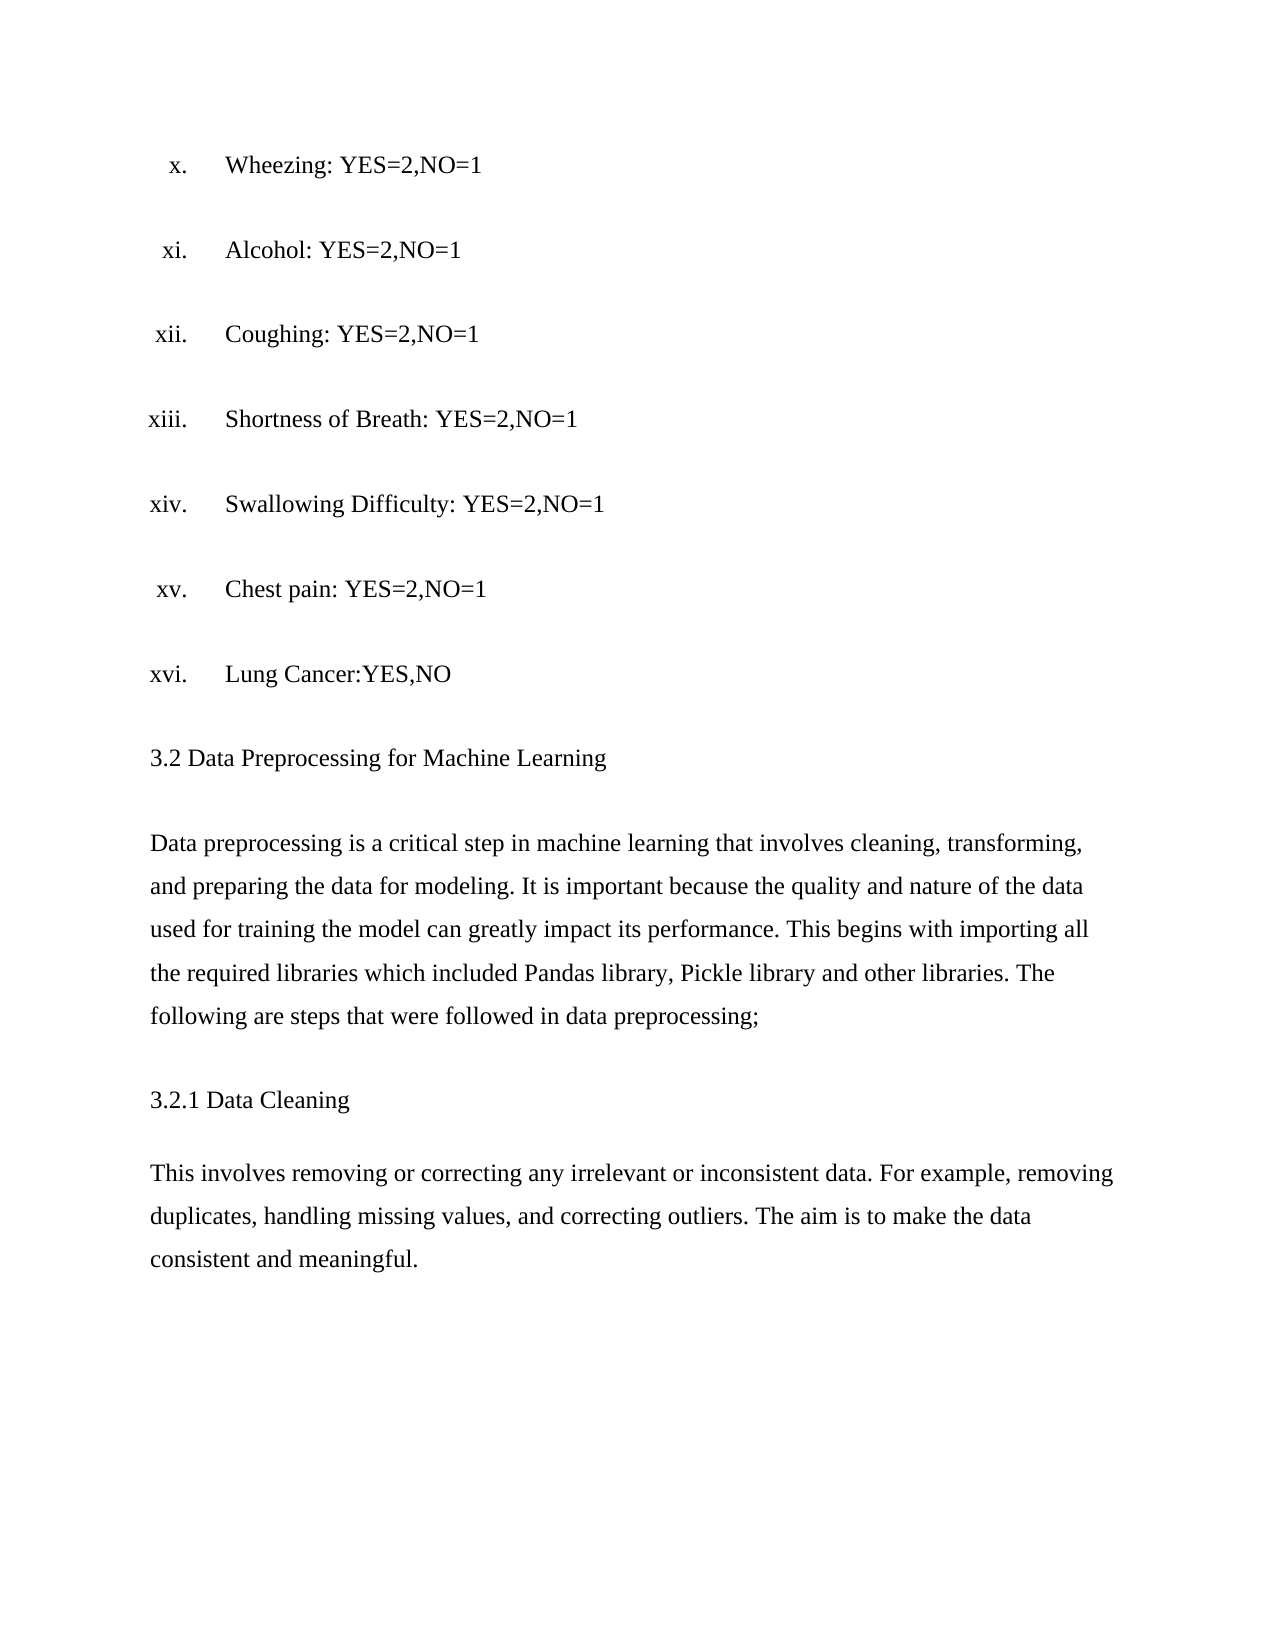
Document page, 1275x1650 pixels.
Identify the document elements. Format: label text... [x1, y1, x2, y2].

list Lung Cancer:YES,NO [187, 659, 1125, 687]
list Coughing: YES=2,NO=1 [187, 319, 1125, 348]
list Shortness of Breath: YES=2,NO=1 [187, 404, 1125, 433]
list Chest pain: YES=2,NO=1 [187, 574, 1125, 603]
text 3.2 Data Preprocessing for Machine Learning [150, 743, 1125, 772]
list Wheezing: YES=2,NO=1 [187, 150, 1125, 179]
text 3.2.1 Data Cleaning [150, 1086, 1125, 1114]
text This involves removing or correcting any irrelevant or inconsistent data. For example, removing duplicates, handling missing values, and correcting outliers. The aim is to make the data consistent and meaningful. [150, 1158, 1125, 1273]
text Data preprocessing is a critical step in machine learning that involves cleaning, transforming, and preparing the data for modeling. It is important because the quality and nature of the data used for training the model can greatly impact its performance. This begins with importing all the required libraries which included Pandas library, Pickle library and other libraries. The following are steps that were followed in data preprocessing; [150, 828, 1125, 1029]
list Swallowing Difficulty: YES=2,NO=1 [187, 489, 1125, 518]
list Alcohol: YES=2,NO=1 [187, 235, 1125, 263]
